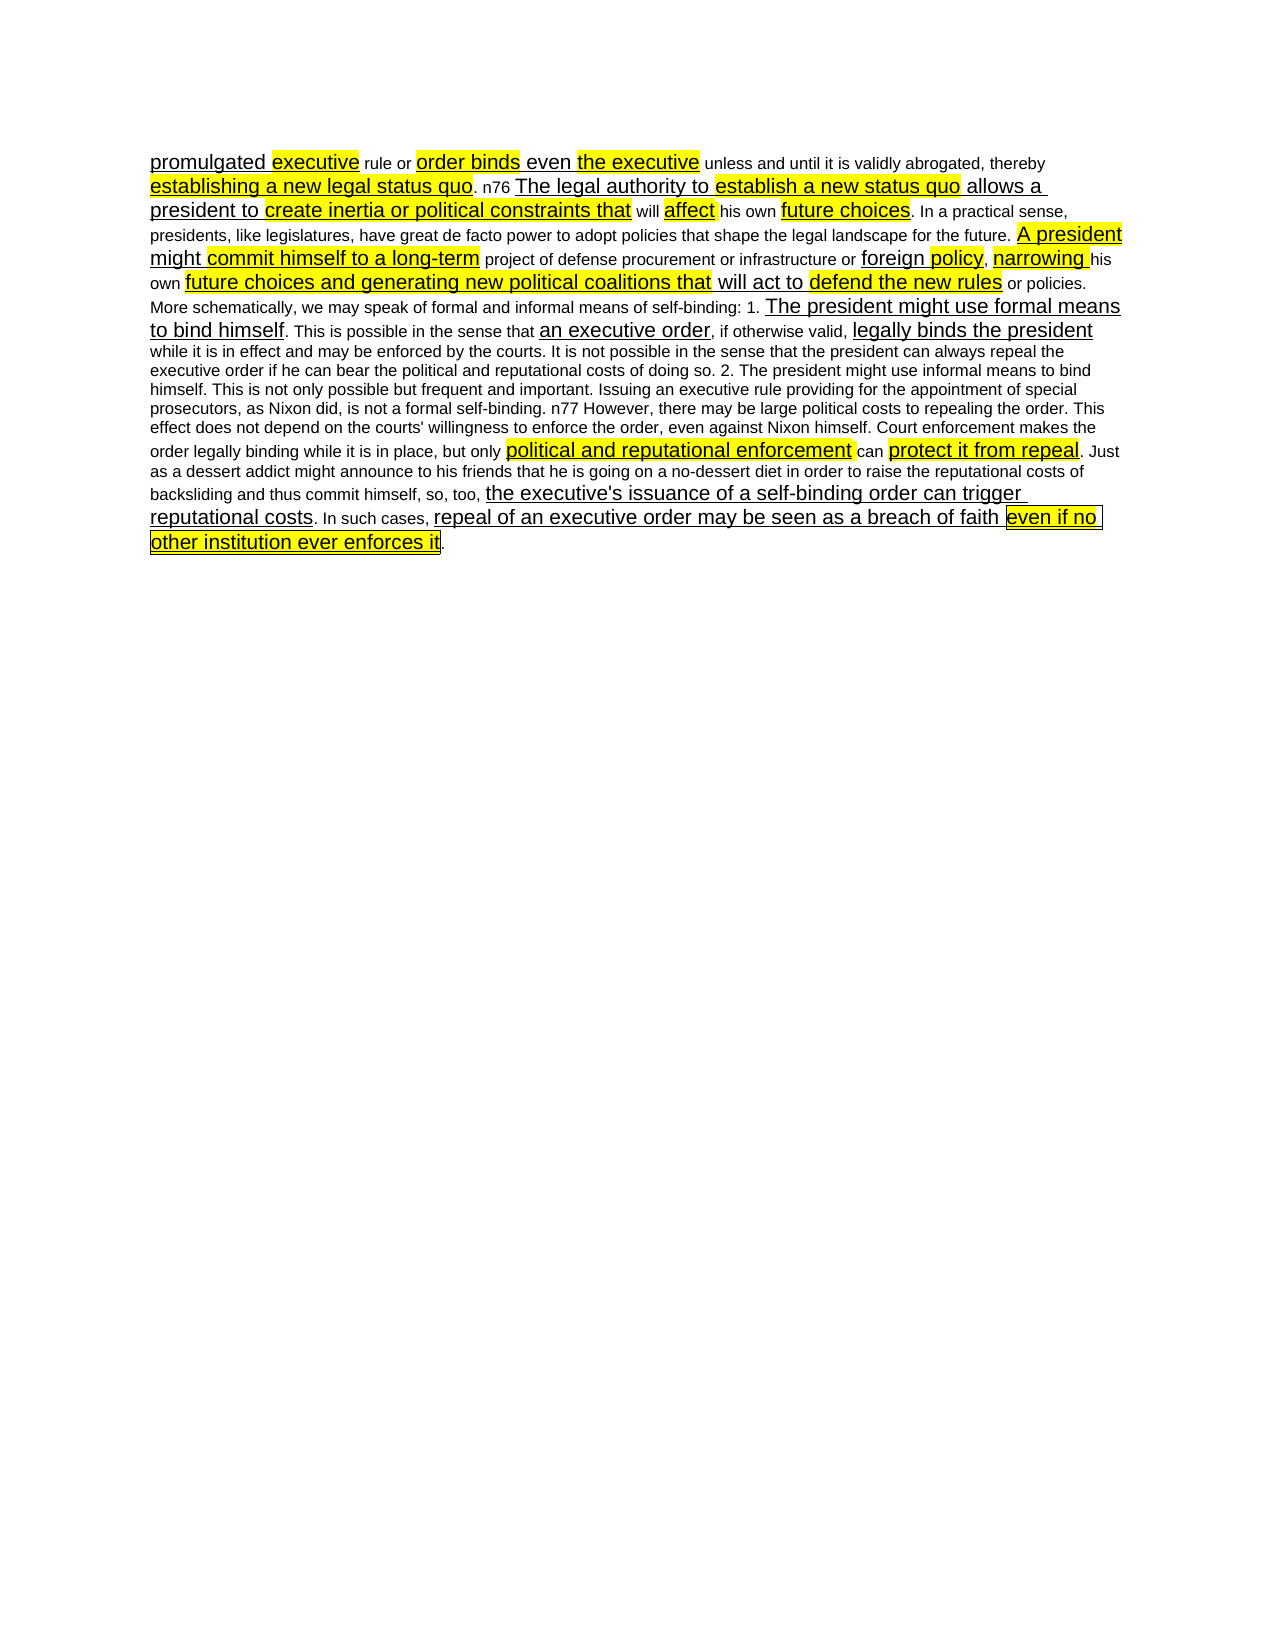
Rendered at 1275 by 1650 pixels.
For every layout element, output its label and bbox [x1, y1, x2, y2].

text [150, 150, 1125, 554]
